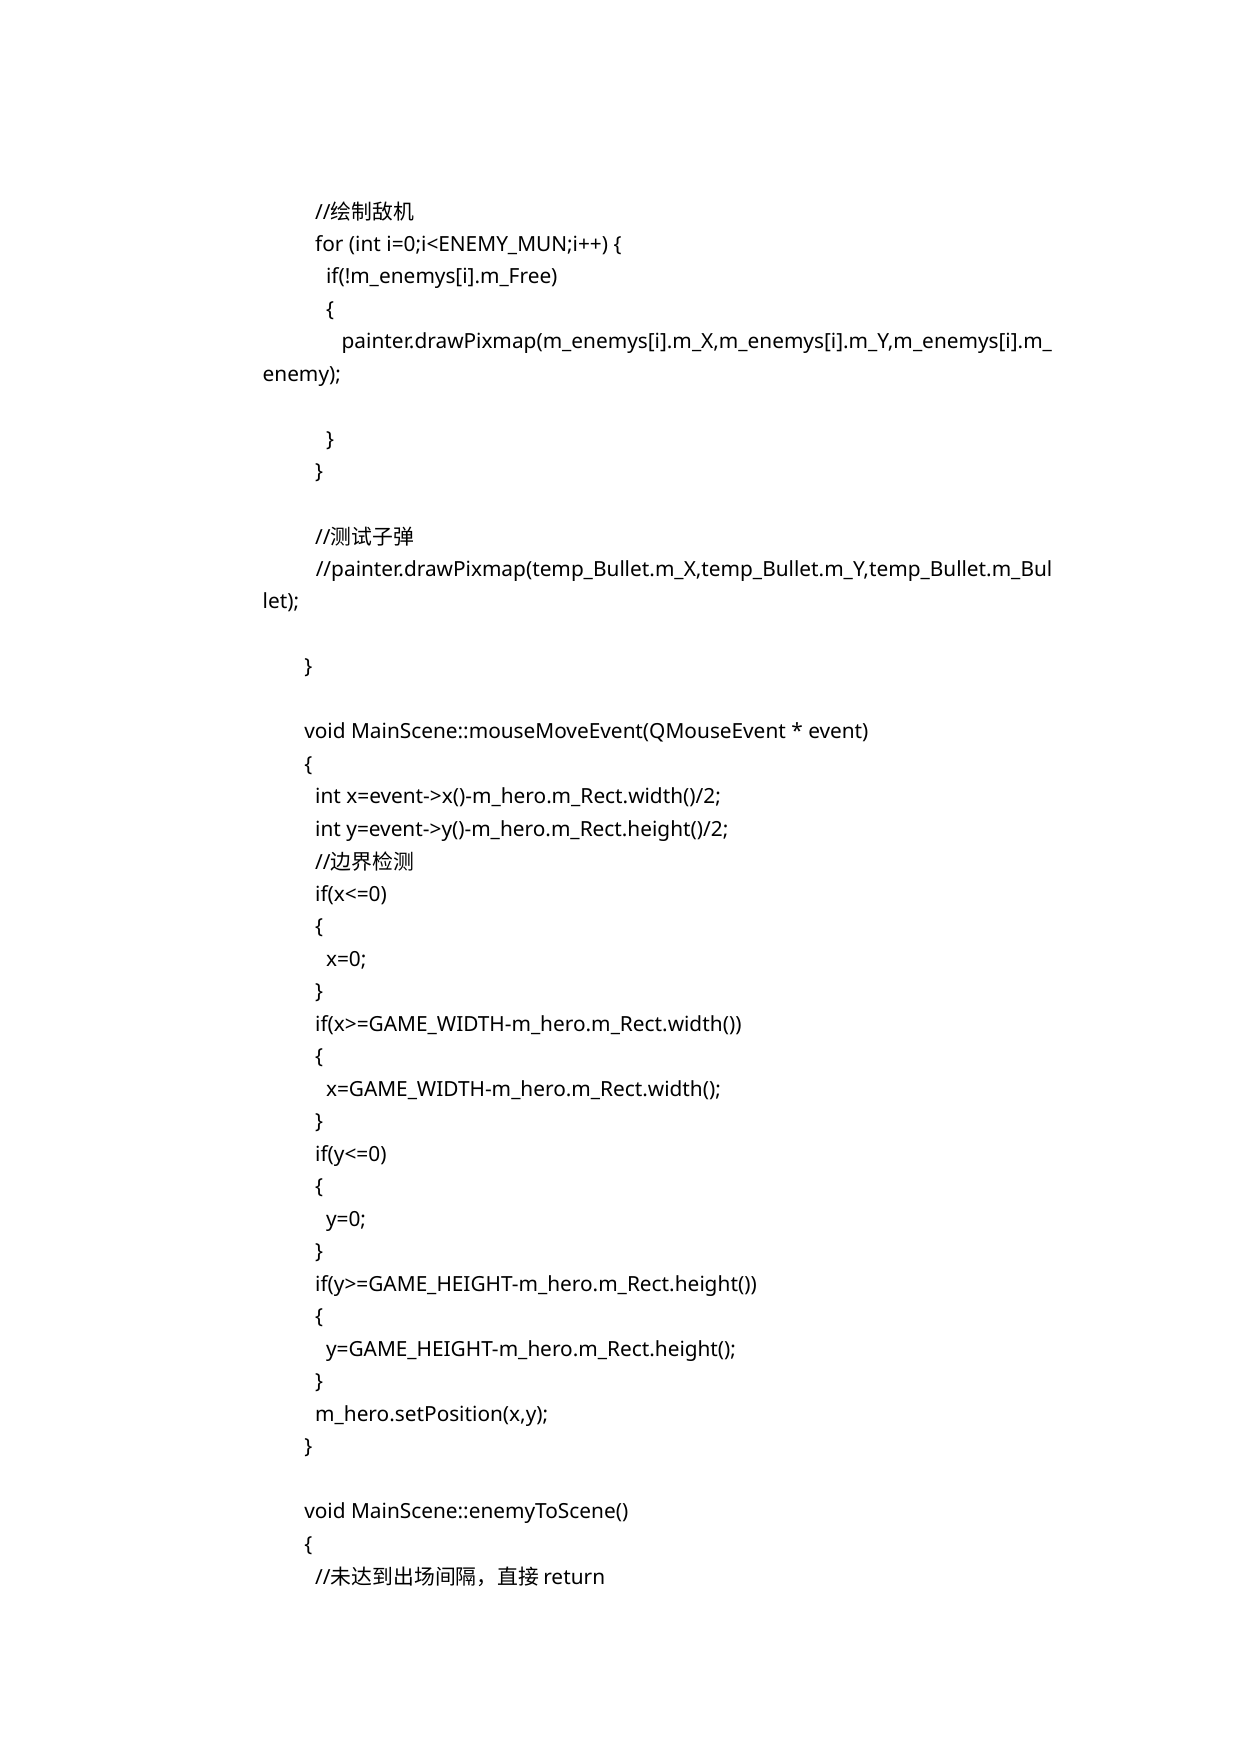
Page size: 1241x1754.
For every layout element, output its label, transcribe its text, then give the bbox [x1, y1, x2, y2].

list { [262, 1169, 1053, 1202]
list if(x<=0) [262, 877, 1053, 909]
list //边界检测 [262, 844, 1053, 877]
list if(y>=GAME_HEIGHT-m_hero.m_Rect.height()) [262, 1267, 1053, 1299]
list //测试子弹 [262, 519, 1053, 552]
list } [262, 454, 1053, 487]
list int y=event->y()-m_hero.m_Rect.height()/2; [262, 812, 1053, 844]
list } [262, 649, 1053, 682]
list if(y<=0) [262, 1137, 1053, 1169]
list { [262, 1039, 1053, 1072]
list } [262, 1429, 1053, 1462]
list x=0; [262, 942, 1053, 974]
list } [262, 1104, 1053, 1137]
list { [262, 292, 1053, 324]
list } [262, 1234, 1053, 1267]
list } [262, 422, 1053, 454]
list //painter.drawPixmap(temp_Bullet.m_X,temp_Bullet.m_Y,temp_Bullet.m_Bullet); [262, 552, 1053, 617]
list //未达到出场间隔，直接return [262, 1559, 1053, 1592]
list { [262, 1527, 1053, 1559]
list x=GAME_WIDTH-m_hero.m_Rect.width(); [262, 1072, 1053, 1104]
list } [262, 974, 1053, 1007]
list painter.drawPixmap(m_enemys[i].m_X,m_enemys[i].m_Y,m_enemys[i].m_enemy); [262, 324, 1053, 389]
list void MainScene::mouseMoveEvent(QMouseEvent * event) [262, 714, 1053, 747]
list { [262, 909, 1053, 942]
list y=GAME_HEIGHT-m_hero.m_Rect.height(); [262, 1332, 1053, 1364]
list } [262, 1364, 1053, 1397]
list for (int i=0;i<ENEMY_MUN;i++) { [262, 227, 1053, 259]
list { [262, 747, 1053, 779]
list if(x>=GAME_WIDTH-m_hero.m_Rect.width()) [262, 1007, 1053, 1039]
list //绘制敌机 [262, 194, 1053, 227]
list { [262, 1299, 1053, 1332]
list int x=event->x()-m_hero.m_Rect.width()/2; [262, 779, 1053, 812]
list void MainScene::enemyToScene() [262, 1494, 1053, 1527]
list m_hero.setPosition(x,y); [262, 1397, 1053, 1429]
list if(!m_enemys[i].m_Free) [262, 259, 1053, 292]
list y=0; [262, 1202, 1053, 1234]
